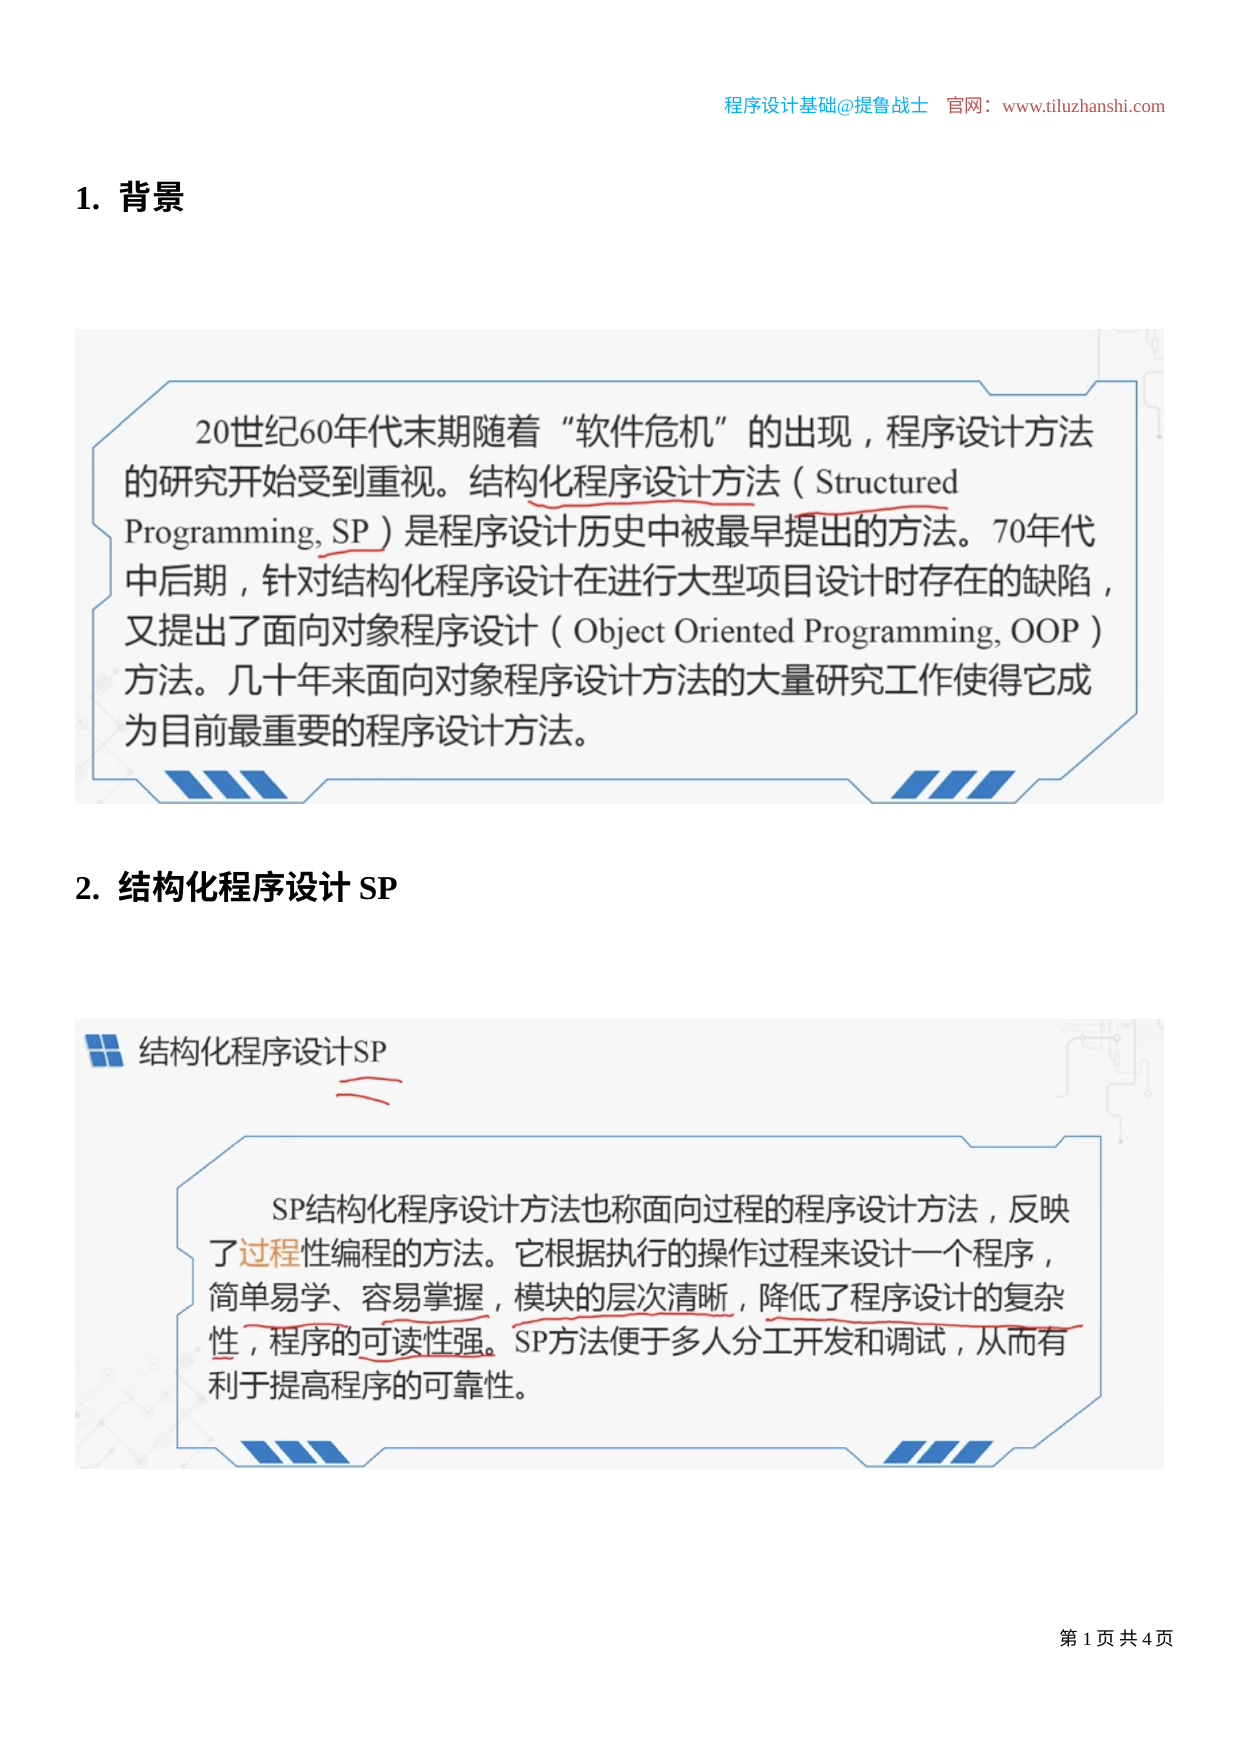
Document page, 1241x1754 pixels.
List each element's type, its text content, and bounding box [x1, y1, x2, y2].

picture [75, 1019, 1164, 1469]
subtitle 背景 [75, 162, 1165, 227]
picture [873, 100, 889, 106]
picture [745, 98, 752, 107]
subtitle 结构化程序设计SP [75, 852, 1165, 917]
picture [838, 100, 852, 105]
picture [75, 329, 1164, 804]
